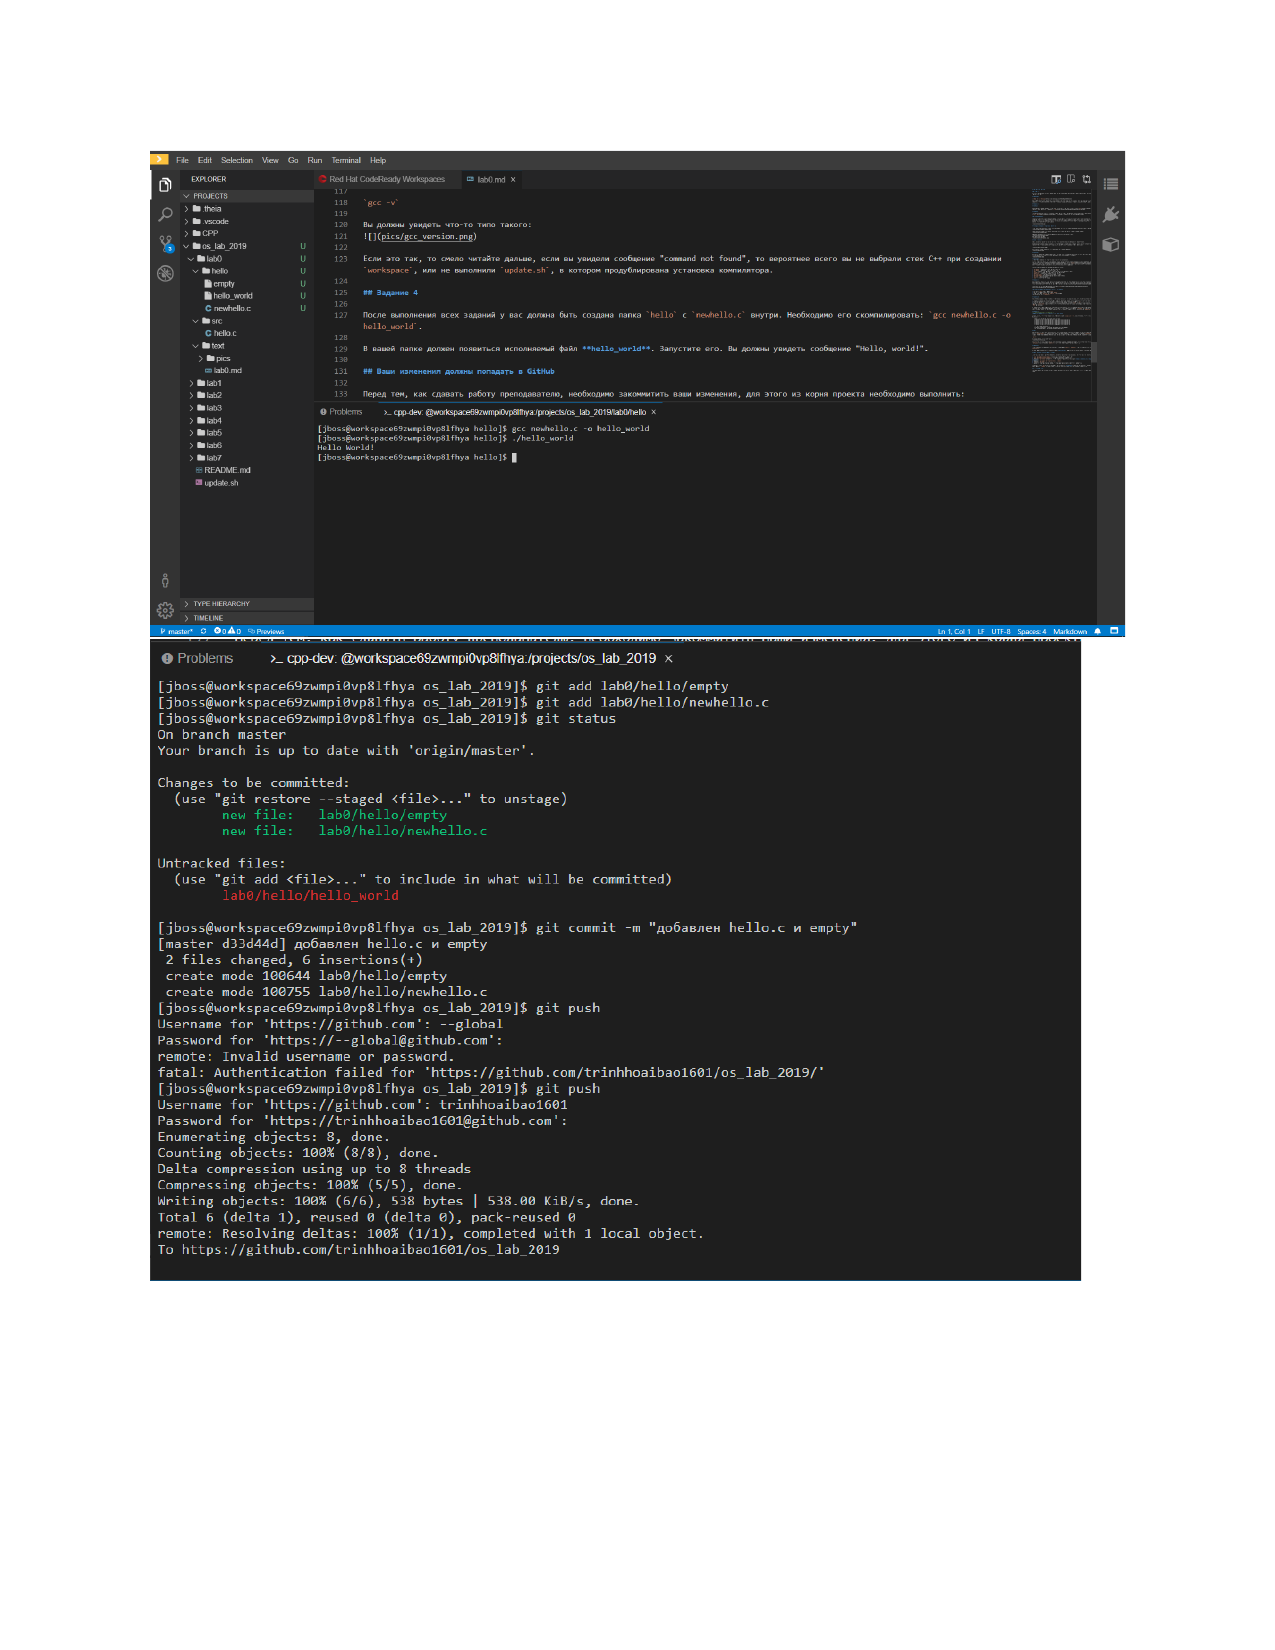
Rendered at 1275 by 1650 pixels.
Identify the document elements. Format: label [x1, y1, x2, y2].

picture [150, 639, 1082, 1281]
picture [150, 150, 1125, 637]
